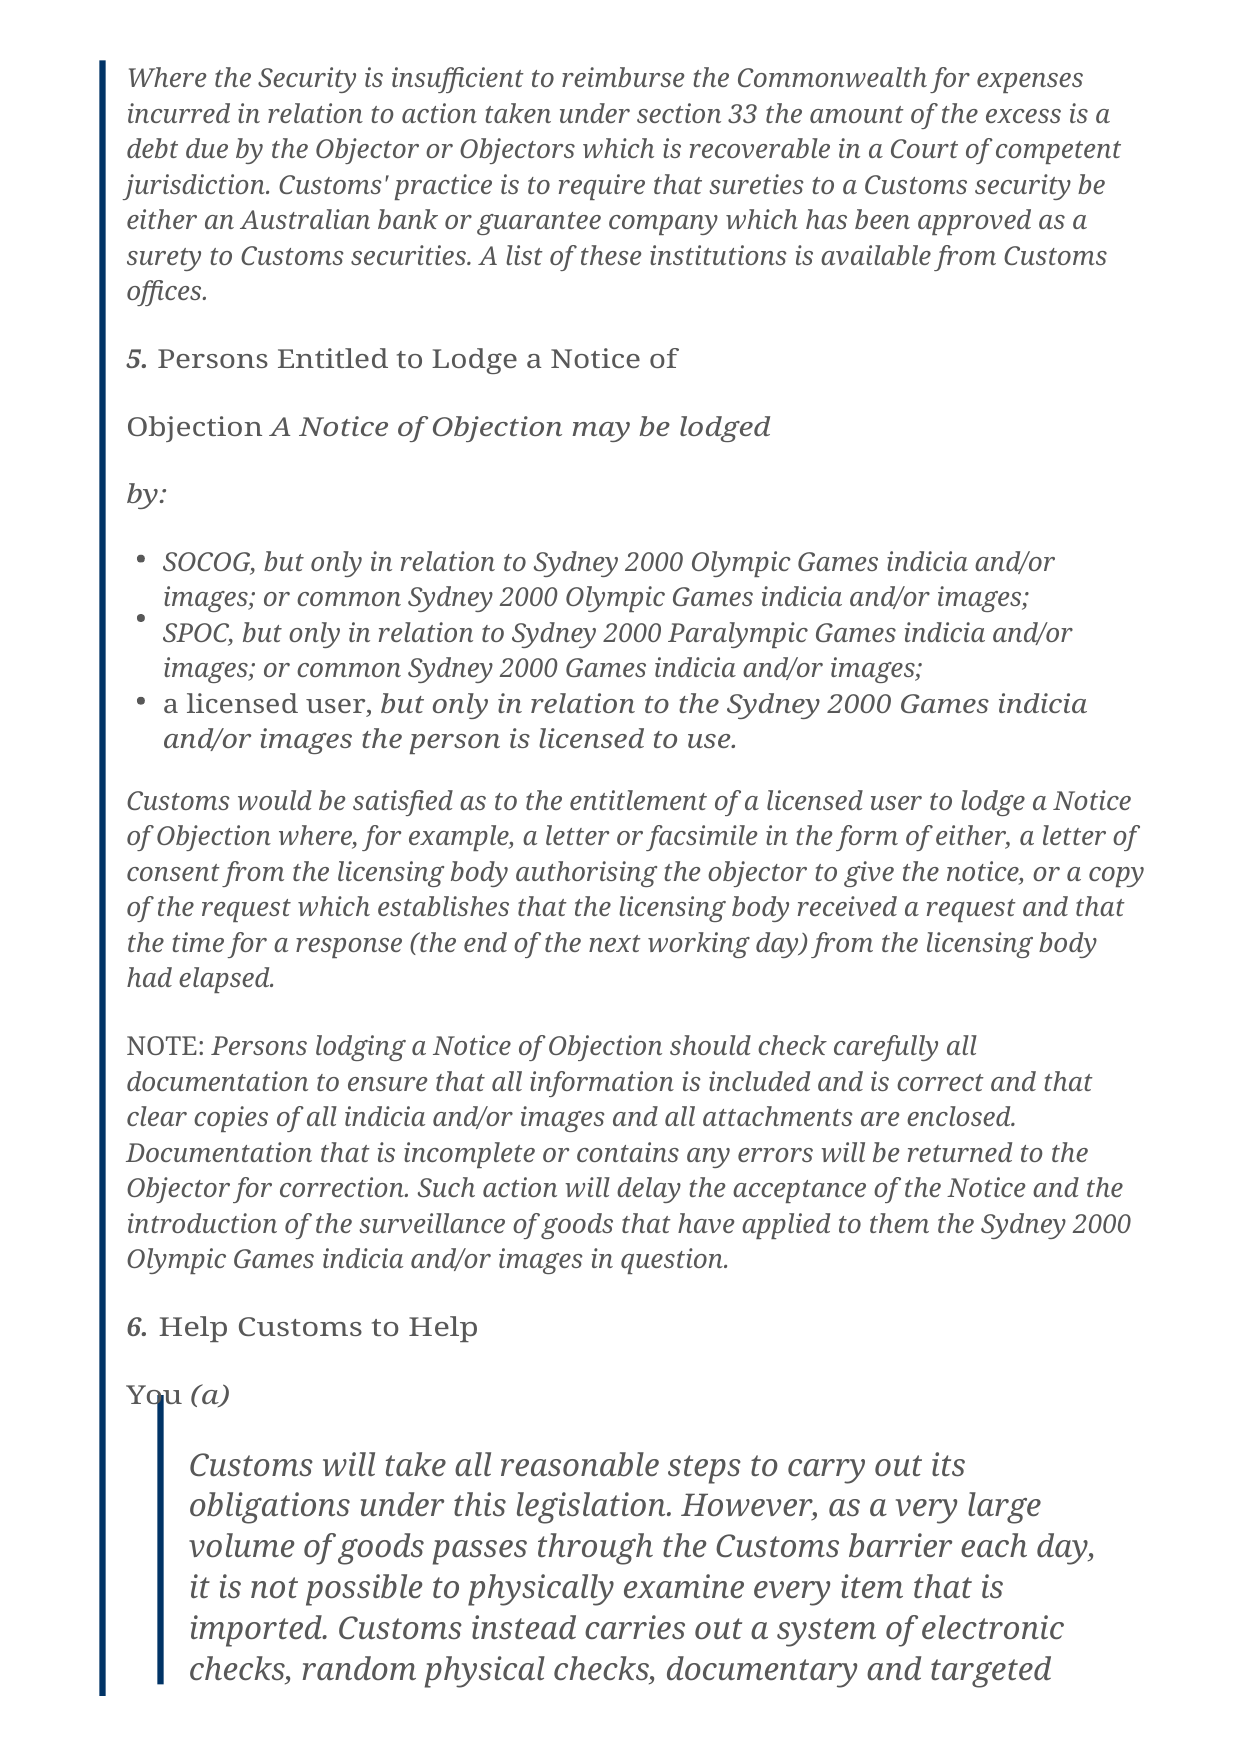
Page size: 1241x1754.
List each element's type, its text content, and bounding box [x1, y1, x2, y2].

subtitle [188, 1444, 1112, 1689]
text Customs would be satisfied as to the entitlement of a licensed user to lodge a Notice of Objection where, for example, a letter or facsimile in the form of either, a letter of consent from the licensing body authorising the objector to give the notice, or a copy of the request which establishes that the licensing body received a request and that the time for a response (the end of the next working day) from the licensing body had elapsed. [126, 782, 1146, 995]
text a licensed user, but only in relation to the Sydney 2000 Games indicia and/or images the person is licensed to use. [163, 685, 1107, 756]
text NOTE: Persons lodging a Notice of Objection should check carefully all documentation to ensure that all information is included and is correct and that clear copies of all indicia and/or images and all attachments are enclosed. Documentation that is incomplete or contains any errors will be returned to the Objector for correction. Such action will delay the acceptance of the Notice and the introduction of the surveillance of goods that have applied to them the Sydney 2000 Olympic Games indicia and/or images in question. [126, 1028, 1153, 1276]
list Persons Entitled to Lodge a Notice of Objection A Notice of Objection may be lodged by: [126, 341, 798, 511]
list Help Customs to Help You (a) [126, 1309, 516, 1412]
text SOCOG, but only in relation to Sydney 2000 Olympic Games indicia and/or images; or common Sydney 2000 Olympic Games indicia and/or images; SPOC, but only in relation to Sydney 2000 Paralympic Games indicia and/or images; or common Sydney 2000 Games indicia and/or images; [163, 543, 1094, 685]
text Where the Security is insufficient to reimburse the Commonwealth for expenses incurred in relation to action taken under section 33 the amount of the excess is a debt due by the Objector or Objectors which is recoverable in a Court of competent jurisdiction. Customs' practice is to require that sureties to a Customs security be either an Australian bank or guarantee company which has been approved as a surety to Customs securities. A list of these institutions is available from Customs offices. [126, 60, 1147, 308]
